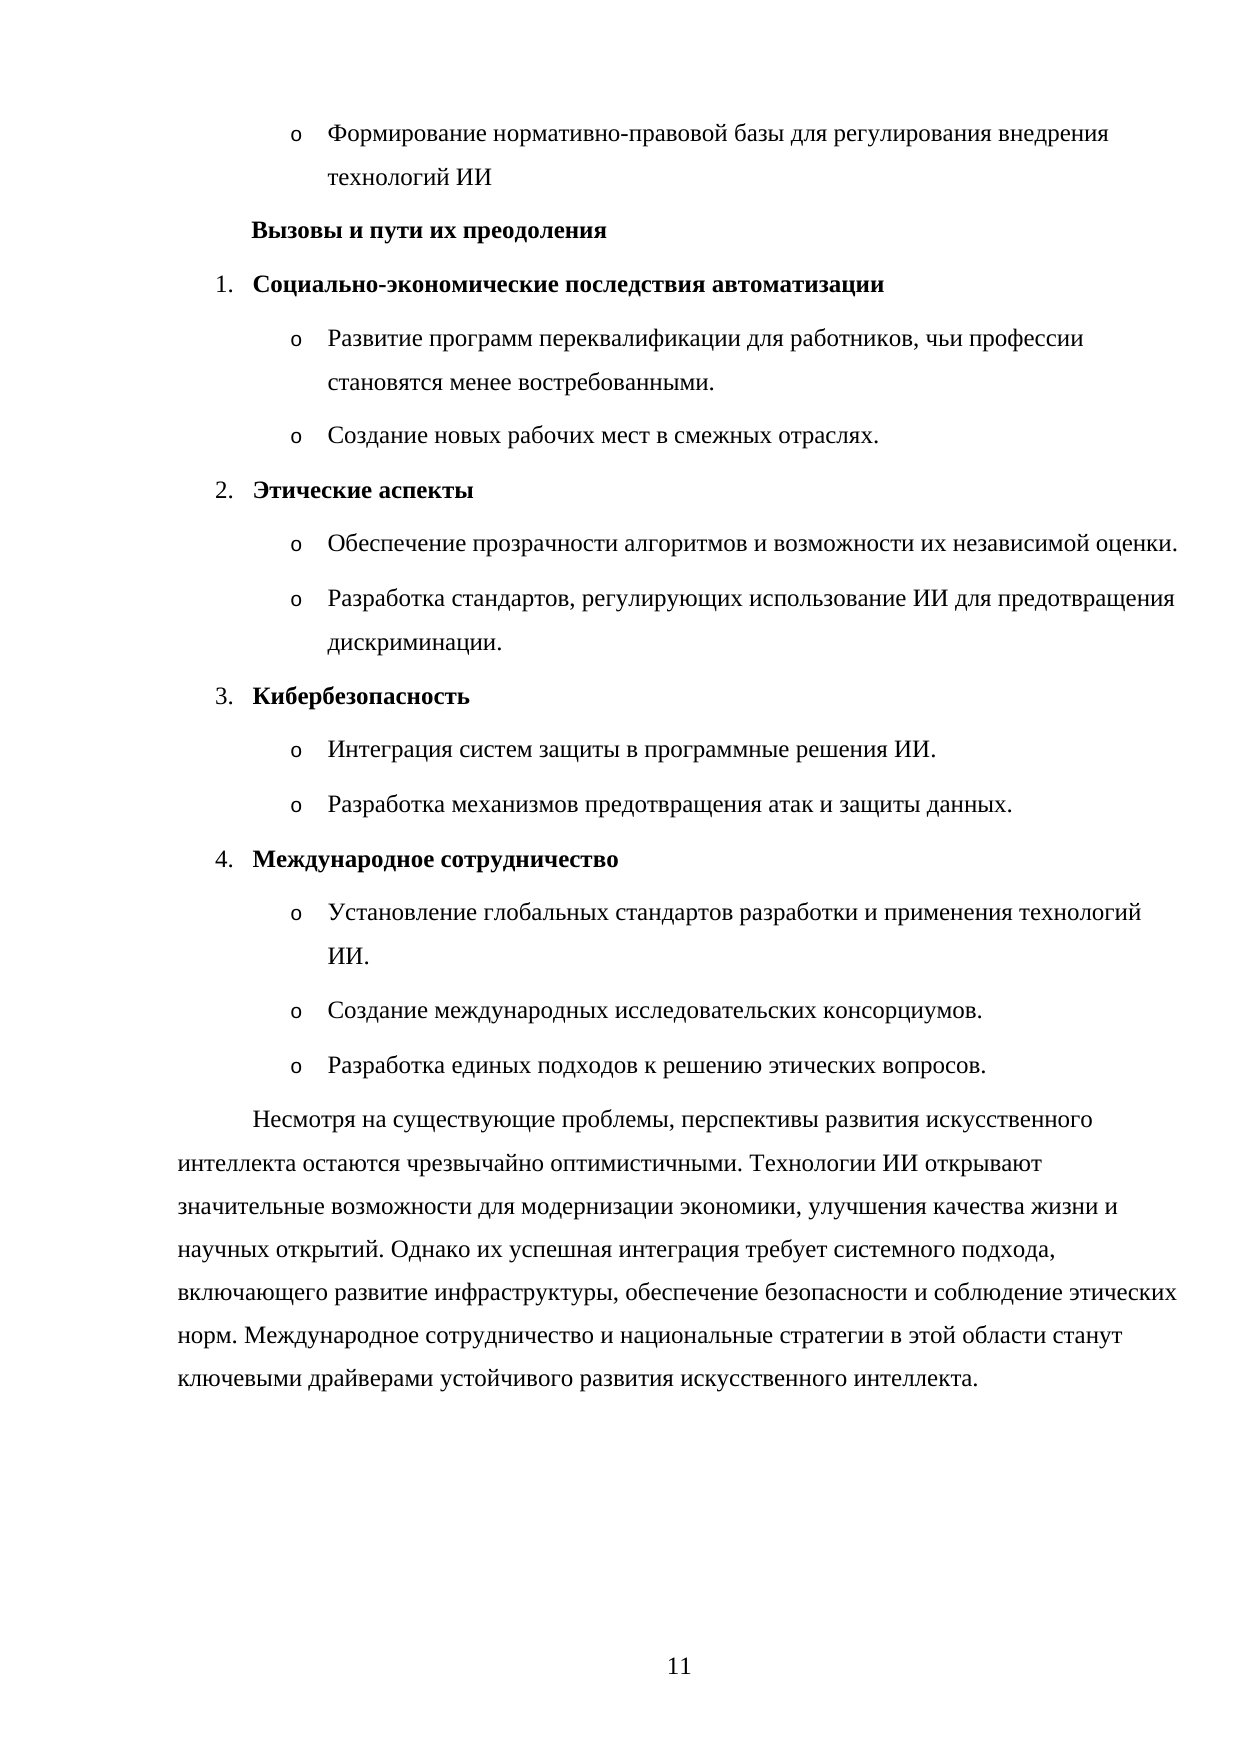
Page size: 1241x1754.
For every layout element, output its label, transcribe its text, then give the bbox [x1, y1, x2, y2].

list Установление глобальных стандартов разработки и применения технологий ИИ. [290, 897, 1181, 970]
list Обеспечение прозрачности алгоритмов и возможности их независимой оценки. [290, 528, 1181, 558]
list Международное сотрудничество [215, 844, 1181, 873]
list Формирование нормативно-правовой базы для регулирования внедрения технологий ИИ [290, 118, 1181, 191]
list Разработка единых подходов к решению этических вопросов. [290, 1050, 1181, 1079]
list Развитие программ переквалификации для работников, чьи профессии становятся менее востребованными. [290, 323, 1181, 395]
list Разработка механизмов предотвращения атак и защиты данных. [290, 789, 1181, 819]
text Несмотря на существующие проблемы, перспективы развития искусственного интеллекта остаются чрезвычайно оптимистичными. Технологии ИИ открывают значительные возможности для модернизации экономики, улучшения качества жизни и научных открытий. Однако их успешная интеграция требует системного подхода, включающего развитие инфраструктуры, обеспечение безопасности и соблюдение этических норм. Международное сотрудничество и национальные стратегии в этой области станут ключевыми драйверами устойчивого развития искусственного интеллекта. [177, 1104, 1181, 1392]
list Разработка стандартов, регулирующих использование ИИ для предотвращения дискриминации. [290, 583, 1181, 656]
list Создание новых рабочих мест в смежных отраслях. [290, 420, 1181, 450]
list Социально-экономические последствия автоматизации [215, 269, 1181, 298]
list Этические аспекты [215, 475, 1181, 504]
list Кибербезопасность [215, 681, 1181, 709]
list Интеграция систем защиты в программные решения ИИ. [290, 734, 1181, 764]
text Вызовы и пути их преодоления [177, 216, 1181, 244]
list Создание международных исследовательских консорциумов. [290, 995, 1181, 1024]
